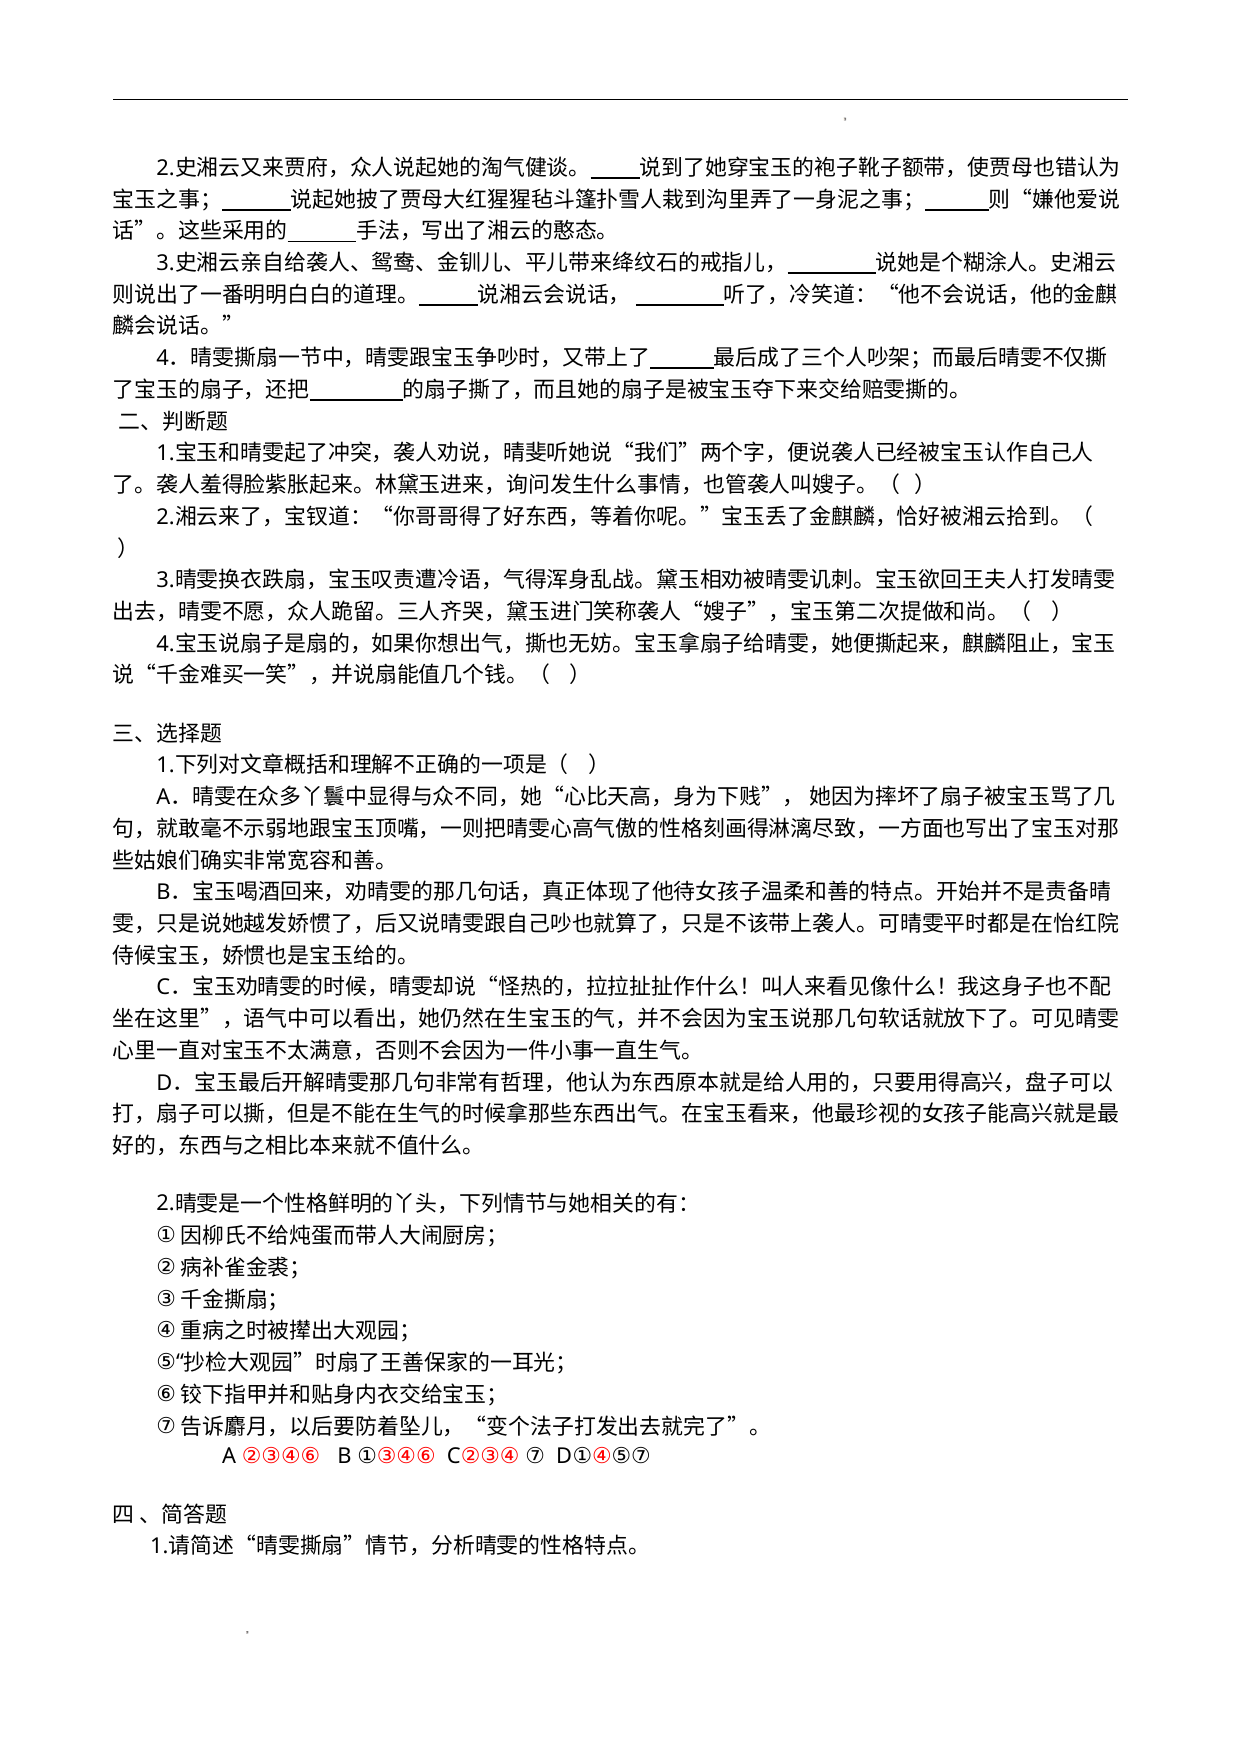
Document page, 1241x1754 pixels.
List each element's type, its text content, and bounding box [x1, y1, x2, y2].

text ③千金撕扇； [112, 1282, 1128, 1313]
text D．宝玉最后开解晴雯那几句非常有哲理，他认为东西原本就是给人用的，只要用得高兴，盘子可以打，扇子可以撕，但是不能在生气的时候拿那些东西出气。在宝玉看来，他最珍视的女孩子能高兴就是最好的，东西与之相比本来就不值什么。 [112, 1064, 1128, 1159]
text 2.晴雯是一个性格鲜明的丫头，下列情节与她相关的有： [112, 1186, 1128, 1218]
text ②病补雀金裘； [112, 1250, 1128, 1282]
text 三、选择题 [112, 716, 1128, 747]
text 1.请简述“晴雯撕扇”情节，分析晴雯的性格特点。 [150, 1528, 1128, 1560]
text 4.宝玉说扇子是扇的，如果你想出气，撕也无妨。宝玉拿扇子给晴雯，她便撕起来，麒麟阻止，宝玉说“千金难买一笑”，并说扇能值几个钱。（ ） [112, 626, 1128, 689]
text 2.湘云来了，宝钗道：“你哥哥得了好东西，等着你呢。”宝玉丢了金麒麟，恰好被湘云拾到。（ ） [112, 499, 1128, 562]
text 3.史湘云亲自给袭人、鸳鸯、金钏儿、平儿带来绛纹石的戒指儿， 说她是个糊涂人。史湘云则说出了一番明明白白的道理。 说湘云会说话， 听了，冷笑道：“他不会说话，他的金麒麟会说话。” [112, 245, 1128, 340]
list 二、判断题 [112, 404, 1128, 435]
text 4．晴雯撕扇一节中，晴雯跟宝玉争吵时，又带上了 最后成了三个人吵架；而最后晴雯不仅撕了宝玉的扇子，还把 的扇子撕了，而且她的扇子是被宝玉夺下来交给赔雯撕的。 [112, 340, 1128, 404]
text 1.下列对文章概括和理解不正确的一项是（ ） [112, 747, 1128, 779]
text A ②③④⑥ B ①③④⑥ C②③④ ⑦ D①④⑤⑦ [112, 1440, 1128, 1470]
text ①因柳氏不给炖蛋而带人大闹厨房； [112, 1218, 1128, 1250]
text 2.史湘云又来贾府，众人说起她的淘气健谈。 说到了她穿宝玉的袍子靴子额带，使贾母也错认为宝玉之事； 说起她披了贾母大红猩猩毡斗篷扑雪人栽到沟里弄了一身泥之事； 则“嫌他爱说话”。这些采用的 手法，写出了湘云的憨态。 [112, 150, 1128, 245]
text ④重病之时被撵出大观园； [112, 1313, 1128, 1345]
text C．宝玉劝晴雯的时候，晴雯却说“怪热的，拉拉扯扯作什么！叫人来看见像什么！我这身子也不配坐在这里”，语气中可以看出，她仍然在生宝玉的气，并不会因为宝玉说那几句软话就放下了。可见晴雯心里一直对宝玉不太满意，否则不会因为一件小事一直生气。 [112, 969, 1128, 1064]
text ⑤“抄检大观园”时扇了王善保家的一耳光； [112, 1345, 1128, 1377]
text ⑦告诉麝月，以后要防着坠儿，“变个法子打发出去就完了”。 [112, 1409, 1128, 1440]
list 四 、简答题 [112, 1497, 1128, 1528]
text ⑥铰下指甲并和贴身内衣交给宝玉； [112, 1377, 1128, 1409]
text 1.宝玉和晴雯起了冲突，袭人劝说，晴斐听她说“我们”两个字，便说袭人已经被宝玉认作自己人了。袭人羞得脸紫胀起来。林黛玉进来，询问发生什么事情，也管袭人叫嫂子。（ ） [112, 435, 1128, 499]
text A．晴雯在众多丫鬟中显得与众不同，她“心比天高，身为下贱”， 她因为摔坏了扇子被宝玉骂了几句，就敢毫不示弱地跟宝玉顶嘴，一则把晴雯心高气傲的性格刻画得淋漓尽致，一方面也写出了宝玉对那些姑娘们确实非常宽容和善。 [112, 779, 1128, 874]
text 3.晴雯换衣跌扇，宝玉叹责遭冷语，气得浑身乱战。黛玉相劝被晴雯讥刺。宝玉欲回王夫人打发晴雯出去，晴雯不愿，众人跪留。三人齐哭，黛玉进门笑称袭人“嫂子”，宝玉第二次提做和尚。（ ） [112, 562, 1128, 626]
text B．宝玉喝酒回来，劝晴雯的那几句话，真正体现了他待女孩子温柔和善的特点。开始并不是责备晴雯，只是说她越发娇惯了，后又说晴雯跟自己吵也就算了，只是不该带上袭人。可晴雯平时都是在怡红院侍候宝玉，娇惯也是宝玉给的。 [112, 874, 1128, 969]
